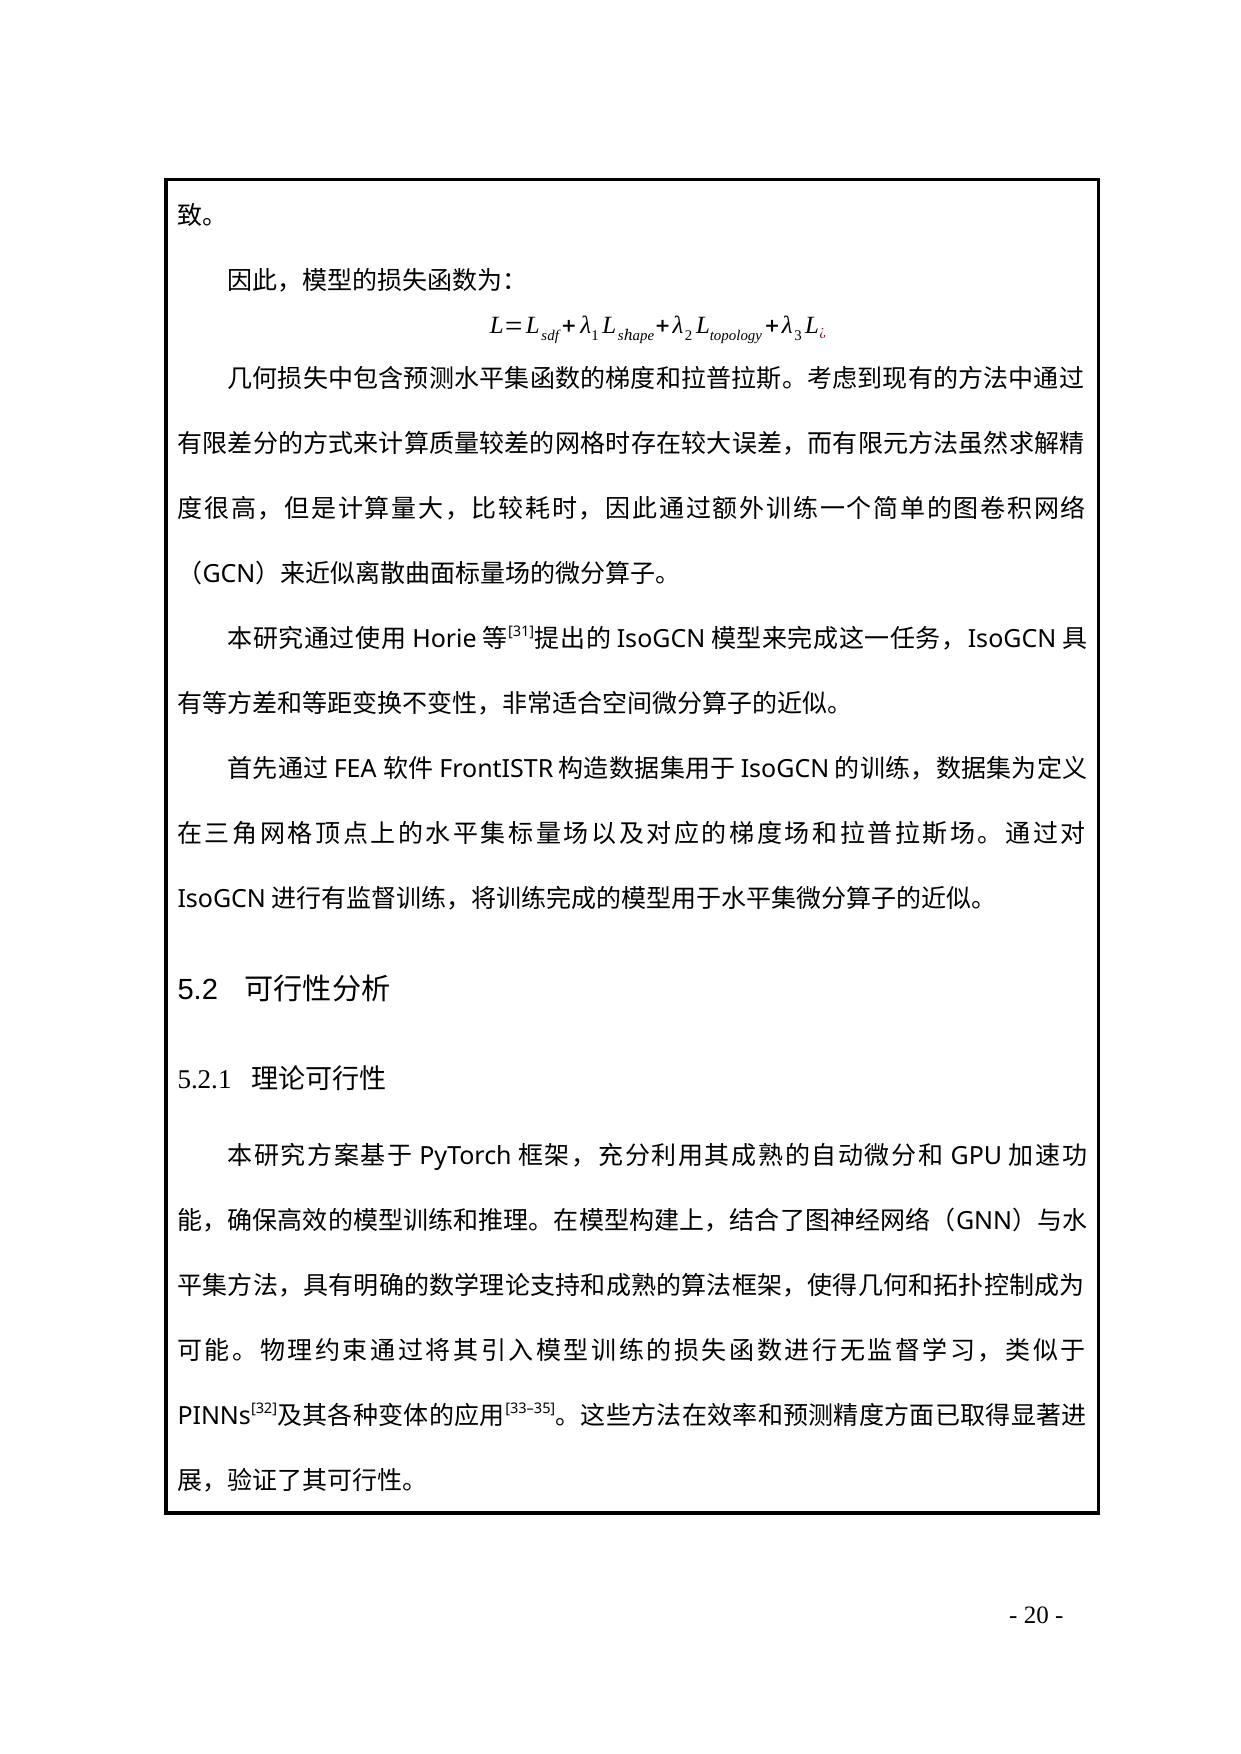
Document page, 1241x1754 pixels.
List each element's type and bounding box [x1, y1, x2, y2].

table_cell [168, 181, 1097, 1511]
